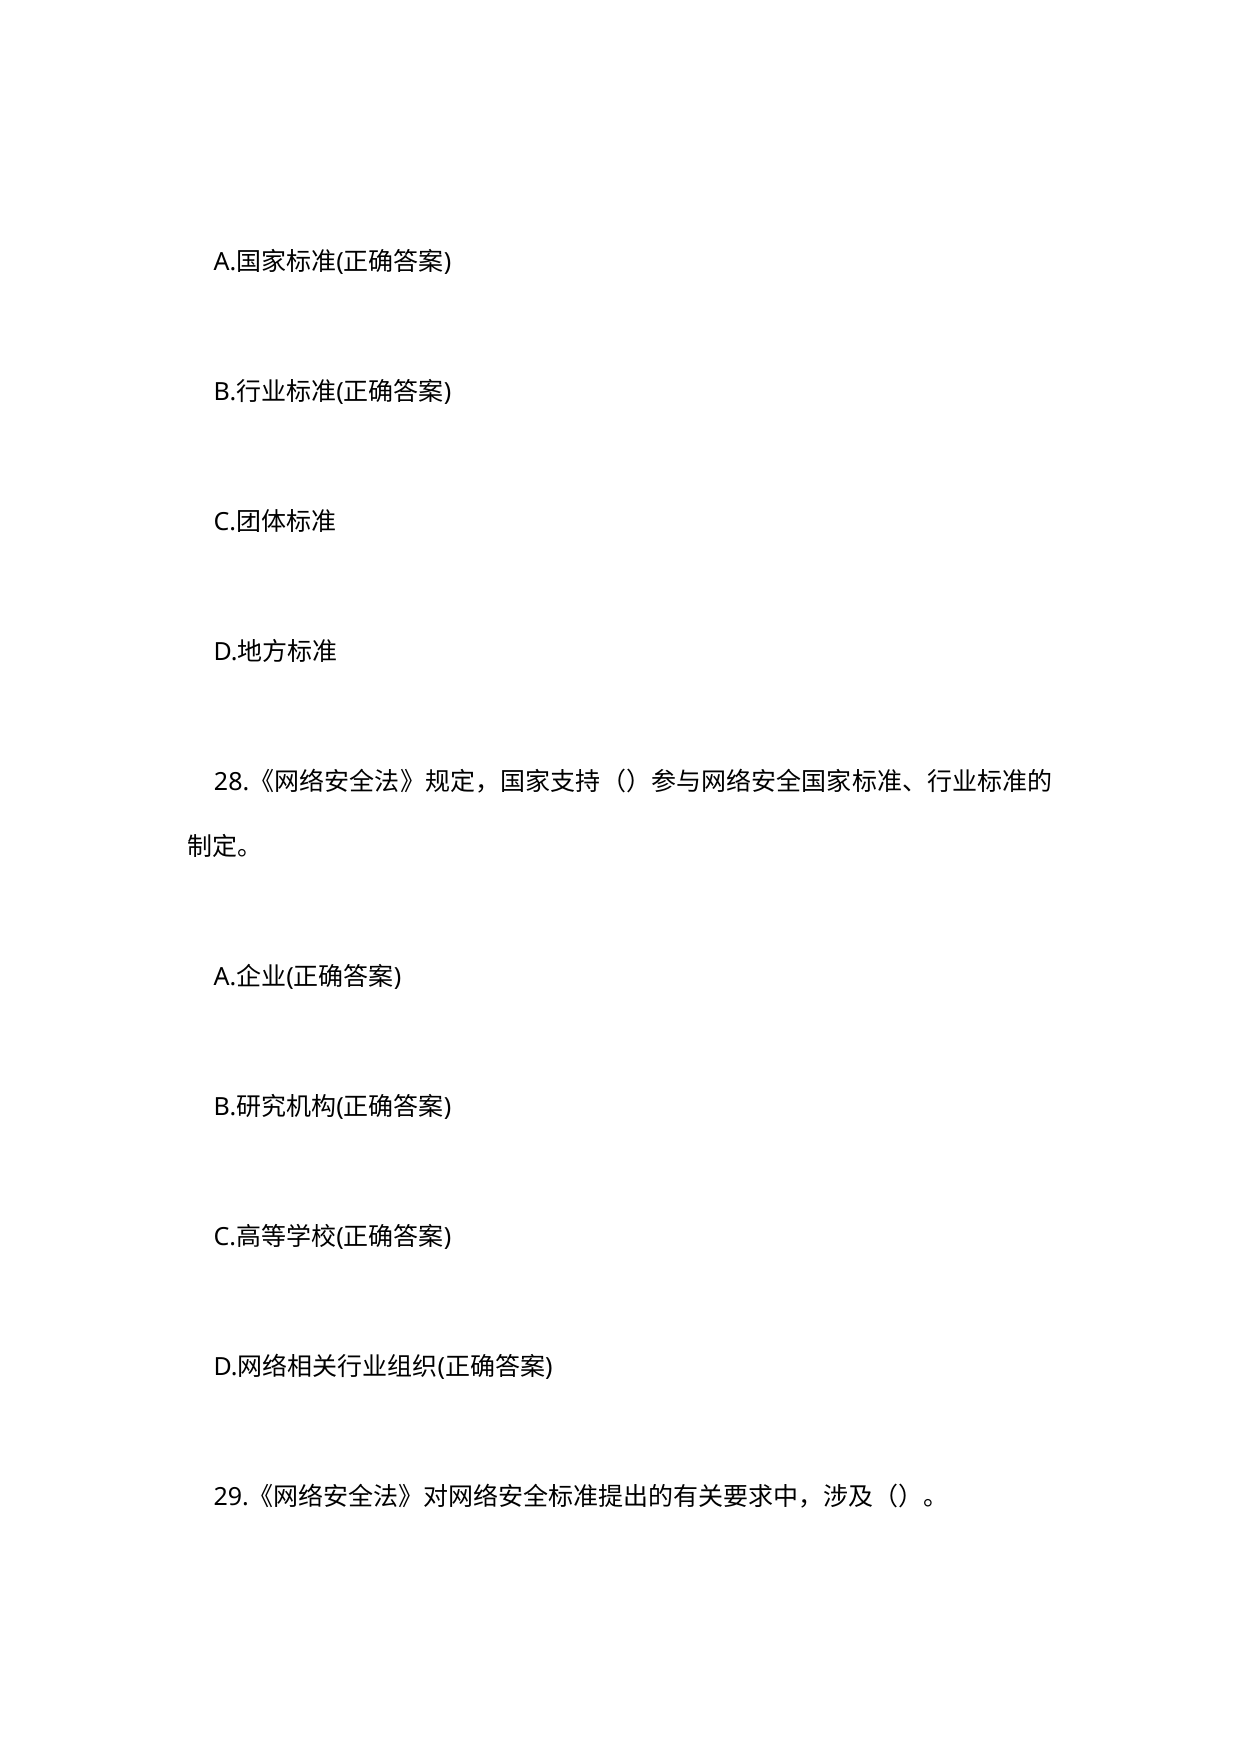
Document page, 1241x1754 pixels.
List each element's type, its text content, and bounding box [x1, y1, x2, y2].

text 29.《网络安全法》对网络安全标准提出的有关要求中，涉及（）。 [187, 1462, 1053, 1527]
text C.高等学校(正确答案) [187, 1202, 1053, 1267]
text 28.《网络安全法》规定，国家支持（）参与网络安全国家标准、行业标准的制定。 [187, 747, 1053, 877]
text A.企业(正确答案) [187, 942, 1053, 1007]
text D.地方标准 [187, 617, 1053, 682]
text B.研究机构(正确答案) [187, 1072, 1053, 1137]
text C.团体标准 [187, 487, 1053, 552]
text A.国家标准(正确答案) [187, 227, 1053, 292]
text D.网络相关行业组织(正确答案) [187, 1332, 1053, 1397]
text B.行业标准(正确答案) [187, 357, 1053, 422]
